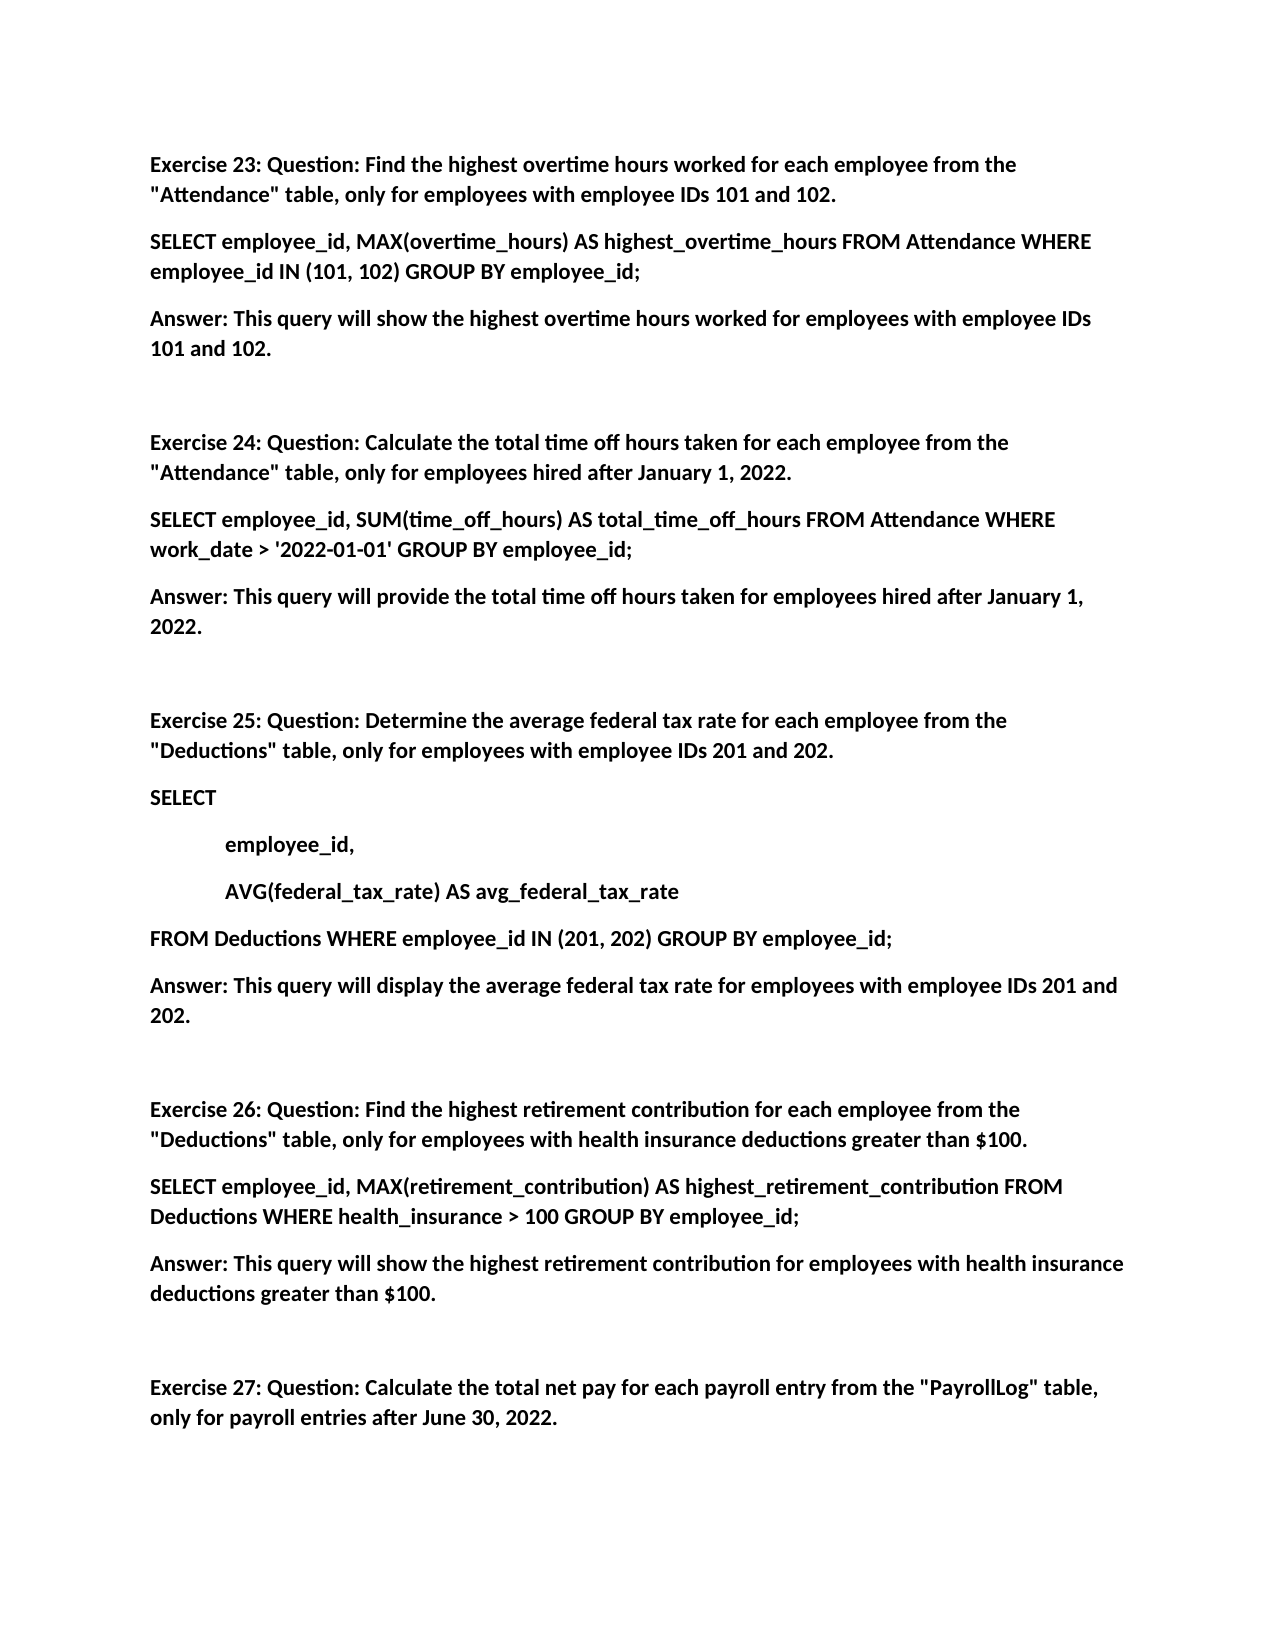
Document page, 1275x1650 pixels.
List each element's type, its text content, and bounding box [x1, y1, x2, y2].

text SELECT employee_id, MAX(overtime_hours) AS highest_overtime_hours FROM Attendance WHERE employee_id IN (101, 102) GROUP BY employee_id; [150, 227, 1125, 285]
text Exercise 24: Question: Calculate the total time off hours taken for each employee from the "Attendance" table, only for employees hired after January 1, 2022. [150, 428, 1125, 486]
text SELECT [150, 783, 1125, 811]
text Exercise 26: Question: Find the highest retirement contribution for each employee from the "Deductions" table, only for employees with health insurance deductions greater than $100. [150, 1095, 1125, 1153]
text Answer: This query will show the highest overtime hours worked for employees with employee IDs 101 and 102. [150, 304, 1125, 362]
text employee_id, [150, 830, 1125, 858]
text Exercise 27: Question: Calculate the total net pay for each payroll entry from the "PayrollLog" table, only for payroll entries after June 30, 2022. [150, 1373, 1125, 1431]
text SELECT employee_id, MAX(retirement_contribution) AS highest_retirement_contribution FROM Deductions WHERE health_insurance > 100 GROUP BY employee_id; [150, 1172, 1125, 1230]
text SELECT employee_id, SUM(time_off_hours) AS total_time_off_hours FROM Attendance WHERE work_date > '2022-01-01' GROUP BY employee_id; [150, 505, 1125, 563]
text AVG(federal_tax_rate) AS avg_federal_tax_rate [150, 877, 1125, 905]
text Answer: This query will show the highest retirement contribution for employees with health insurance deductions greater than $100. [150, 1249, 1125, 1307]
text Answer: This query will provide the total time off hours taken for employees hired after January 1, 2022. [150, 582, 1125, 641]
text Exercise 25: Question: Determine the average federal tax rate for each employee from the "Deductions" table, only for employees with employee IDs 201 and 202. [150, 706, 1125, 764]
text Answer: This query will display the average federal tax rate for employees with employee IDs 201 and 202. [150, 971, 1125, 1029]
text Exercise 23: Question: Find the highest overtime hours worked for each employee from the "Attendance" table, only for employees with employee IDs 101 and 102. [150, 150, 1125, 208]
text FROM Deductions WHERE employee_id IN (201, 202) GROUP BY employee_id; [150, 924, 1125, 952]
